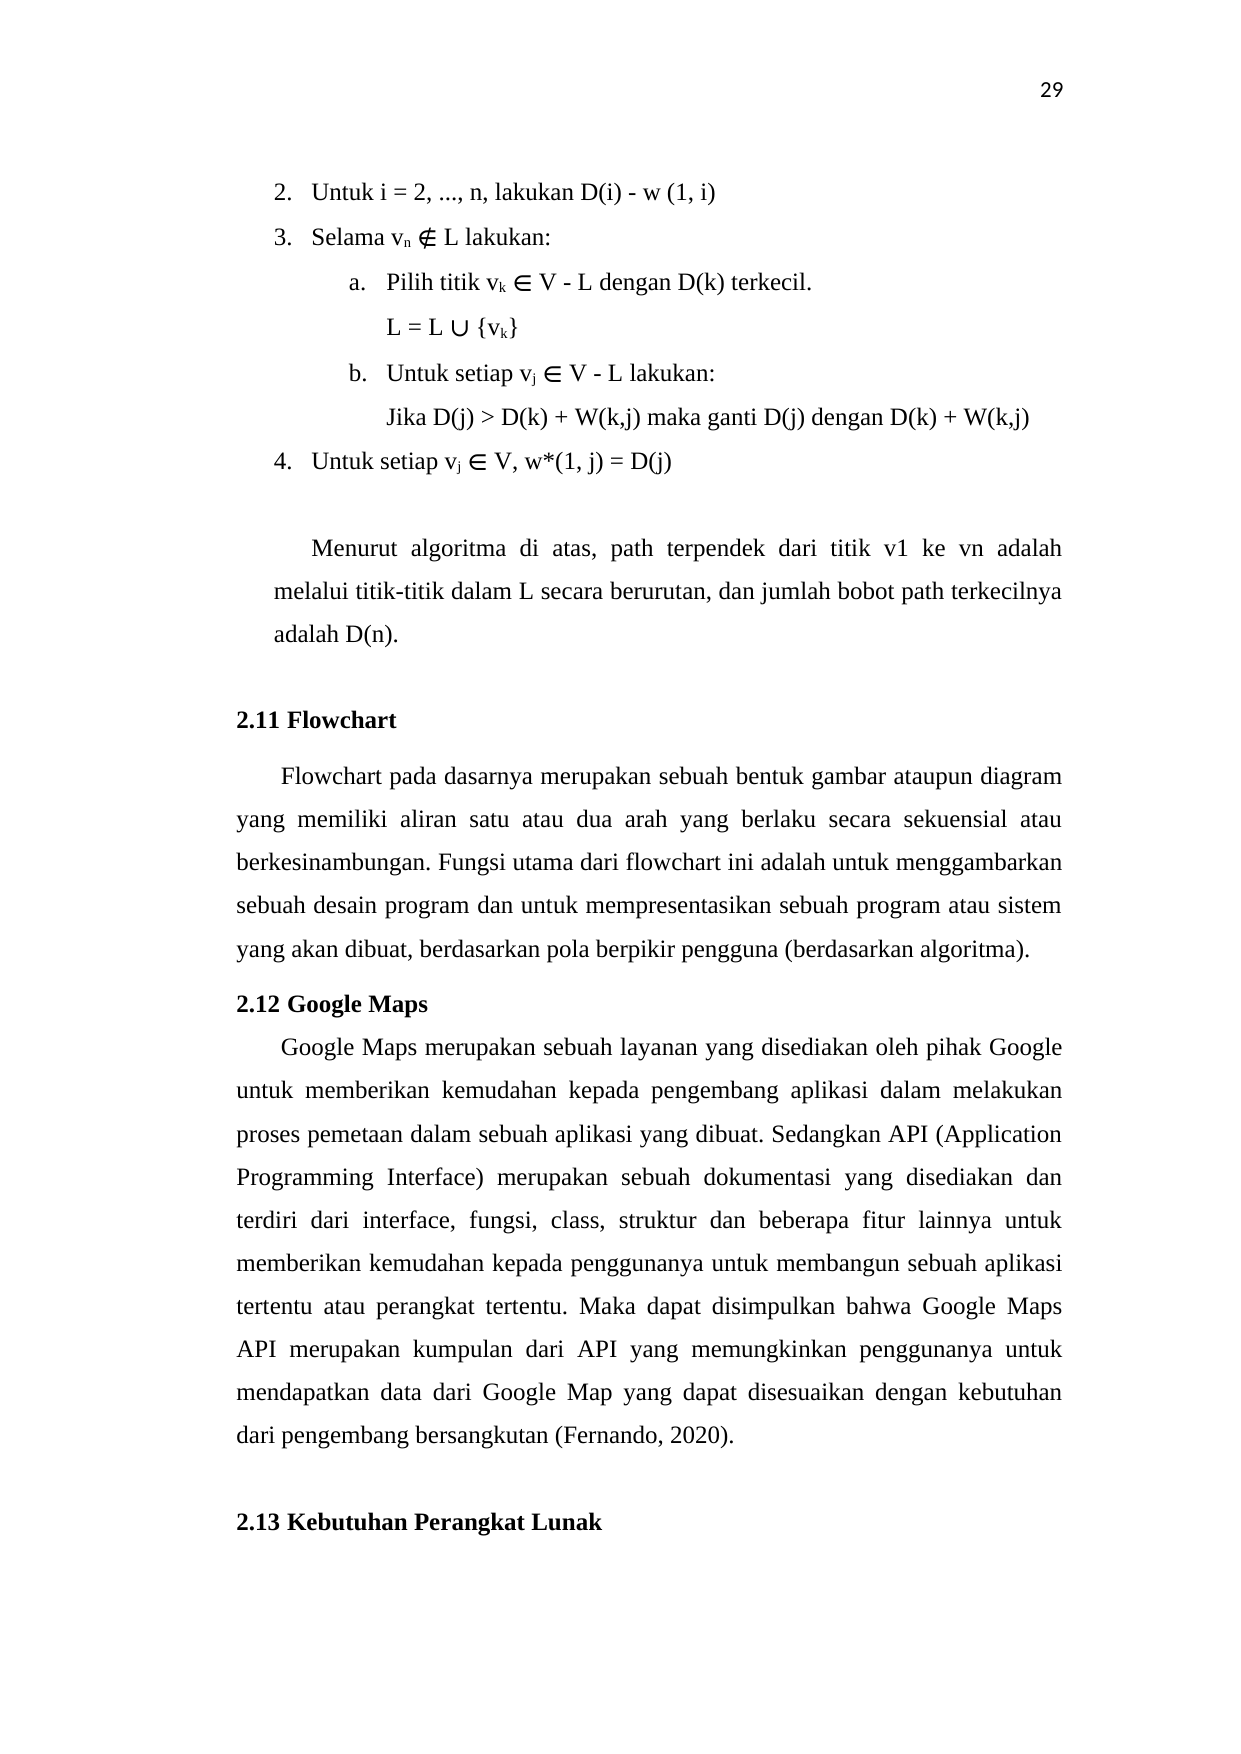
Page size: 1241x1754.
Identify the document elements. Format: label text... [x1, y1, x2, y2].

list Google Maps [236, 989, 1063, 1018]
list L = L ∪ {vk} [386, 311, 1063, 341]
list Untuk i = 2, ..., n, lakukan D(i) - w (1, i) [274, 177, 1063, 206]
text Menurut algoritma di atas, path terpendek dari titik v1 ke vn adalah melalui titik-titik dalam L secara berurutan, dan jumlah bobot path terkecilnya adalah D(n). [274, 533, 1063, 648]
list Kebutuhan Perangkat Lunak [236, 1507, 1063, 1536]
list Selama vn ∉ L lakukan: [274, 220, 1063, 251]
text Flowchart pada dasarnya merupakan sebuah bentuk gambar ataupun diagram yang memiliki aliran satu atau dua arah yang berlaku secara sekuensial atau berkesinambungan. Fungsi utama dari flowchart ini adalah untuk menggambarkan sebuah desain program dan untuk mempresentasikan sebuah program atau sistem yang akan dibuat, berdasarkan pola berpikir pengguna (berdasarkan algoritma). [236, 761, 1063, 962]
list Untuk setiap vj ∈ V, w*(1, j) = D(j) [274, 445, 1063, 475]
list Untuk setiap vj ∈ V - L lakukan: [349, 356, 1063, 386]
list Flowchart [236, 706, 1063, 734]
list Jika D(j) > D(k) + W(k,j) maka ganti D(j) dengan D(k) + W(k,j) [386, 402, 1063, 430]
list Pilih titik vk ∈ V - L dengan D(k) terkecil. [349, 266, 1063, 296]
text Google Maps merupakan sebuah layanan yang disediakan oleh pihak Google untuk memberikan kemudahan kepada pengembang aplikasi dalam melakukan proses pemetaan dalam sebuah aplikasi yang dibuat. Sedangkan API (Application Programming Interface) merupakan sebuah dokumentasi yang disediakan dan terdiri dari interface, fungsi, class, struktur dan beberapa fitur lainnya untuk memberikan kemudahan kepada penggunanya untuk membangun sebuah aplikasi tertentu atau perangkat tertentu. Maka dapat disimpulkan bahwa Google Maps API merupakan kumpulan dari API yang memungkinkan penggunanya untuk mendapatkan data dari Google Map yang dapat disesuaikan dengan kebutuhan dari pengembang bersangkutan (Fernando, 2020). [236, 1032, 1063, 1449]
